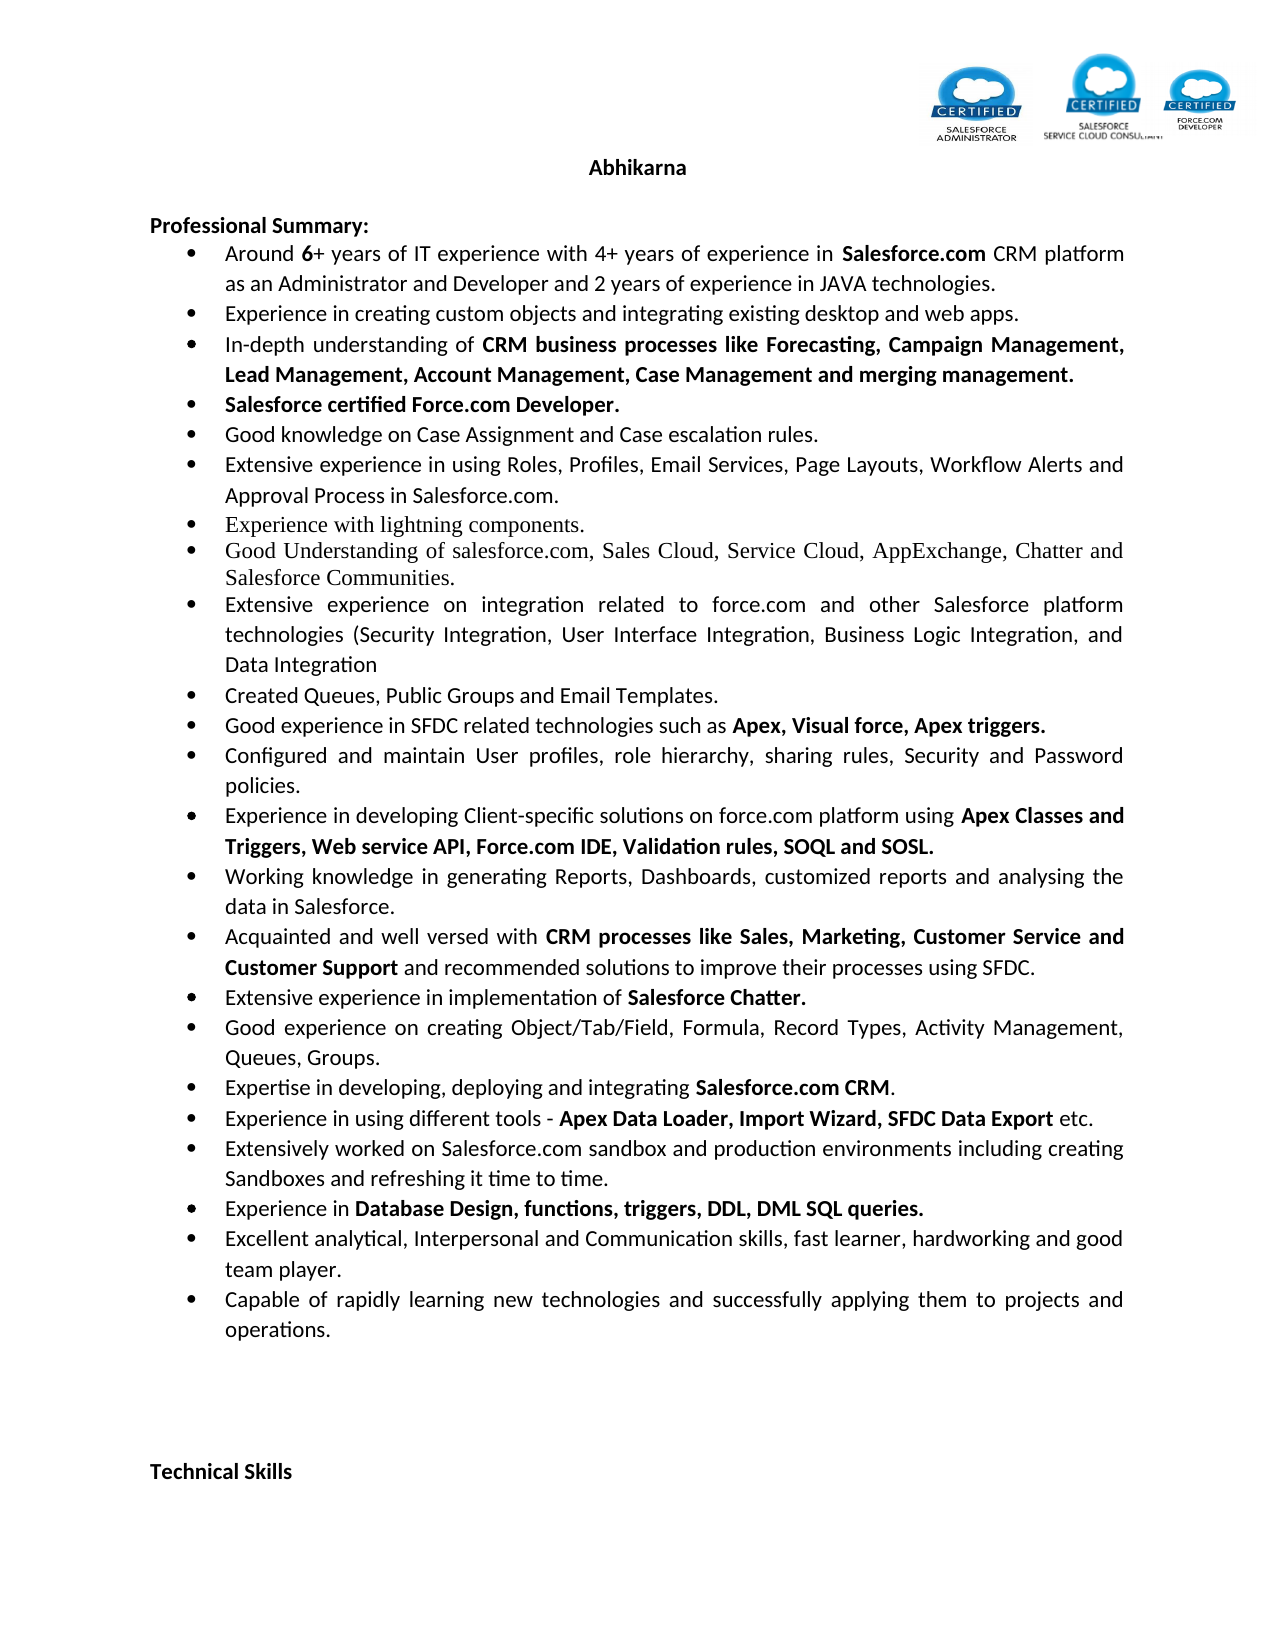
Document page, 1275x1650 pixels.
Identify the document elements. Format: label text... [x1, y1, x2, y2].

list Working knowledge in generating Reports, Dashboards, customized reports and analysing the data in Salesforce. [187, 862, 1125, 920]
list Around 6+ years of IT experience with 4+ years of experience in Salesforce.com CRM platform as an Administrator and Developer and 2 years of experience in JAVA technologies. [187, 239, 1125, 297]
list Excellent analytical, Interpersonal and Communication skills, fast learner, hardworking and good team player. [187, 1224, 1125, 1283]
list Capable of rapidly learning new technologies and successfully applying them to projects and operations. [187, 1285, 1125, 1343]
text Abhikarna [150, 153, 1125, 181]
list Good experience in SFDC related technologies such as Apex, Visual force, Apex triggers. [187, 711, 1125, 739]
list Good Understanding of salesforce.com, Sales Cloud, Service Cloud, AppExchange, Chatter and Salesforce Communities. [187, 537, 1125, 590]
list Good experience on creating Object/Tab/Field, Formula, Record Types, Activity Management, Queues, Groups. [187, 1013, 1125, 1071]
text Technical Skills [150, 1457, 1125, 1485]
list Experience in Database Design, functions, triggers, DDL, DML SQL queries. [187, 1194, 1125, 1222]
list Extensively worked on Salesforce.com sandbox and production environments including creating Sandboxes and refreshing it time to time. [187, 1134, 1125, 1192]
list Extensive experience in using Roles, Profiles, Email Services, Page Layouts, Workflow Alerts and Approval Process in Salesforce.com. [187, 451, 1125, 509]
list Experience in using different tools - Apex Data Loader, Import Wizard, SFDC Data Export etc. [187, 1104, 1125, 1132]
list Experience in creating custom objects and integrating existing desktop and web apps. [187, 299, 1125, 328]
list Good knowledge on Case Assignment and Case escalation rules. [187, 420, 1125, 448]
list Configured and maintain User profiles, role hierarchy, sharing rules, Security and Password policies. [187, 741, 1125, 799]
list Extensive experience on integration related to force.com and other Salesforce platform technologies (Security Integration, User Interface Integration, Business Logic Integration, and Data Integration [187, 590, 1125, 678]
list Experience with lightning components. [187, 511, 1125, 537]
text Professional Summary: [150, 211, 1125, 239]
list In-depth understanding of CRM business processes like Forecasting, Campaign Management, Lead Management, Account Management, Case Management and merging management. [187, 330, 1125, 388]
list Expertise in developing, deploying and integrating Salesforce.com CRM. [187, 1073, 1125, 1101]
list Extensive experience in implementation of Salesforce Chatter. [187, 983, 1125, 1011]
list Acquainted and well versed with CRM processes like Sales, Marketing, Customer Service and Customer Support and recommended solutions to improve their processes using SFDC. [187, 922, 1125, 981]
list Created Queues, Public Groups and Email Templates. [187, 681, 1125, 709]
list Experience in developing Client-specific solutions on force.com platform using Apex Classes and Triggers, Web service API, Force.com IDE, Validation rules, SOQL and SOSL. [187, 802, 1125, 860]
list Salesforce certified Force.com Developer. [187, 390, 1125, 418]
picture [918, 48, 1257, 153]
